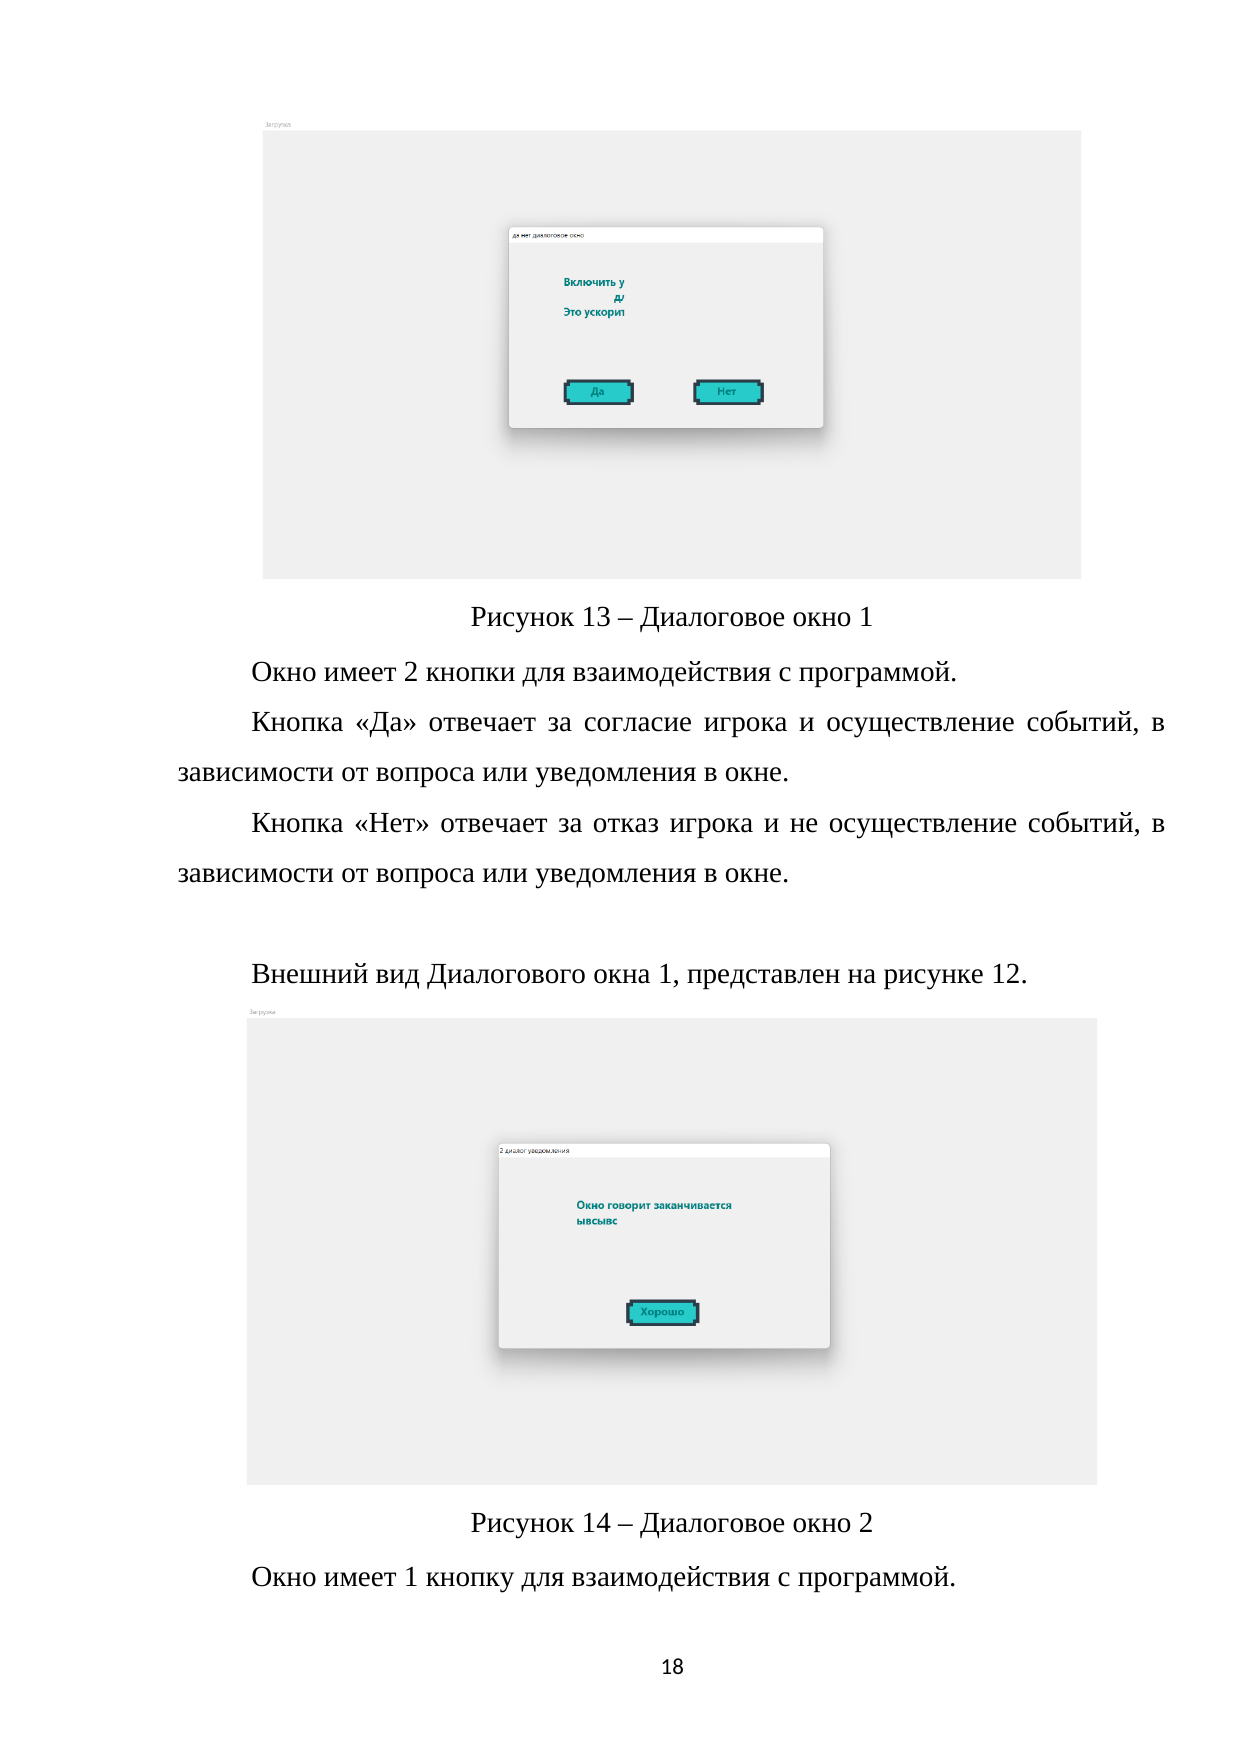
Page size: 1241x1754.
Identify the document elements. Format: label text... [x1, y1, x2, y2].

picture [262, 118, 1082, 579]
text Рисунок 14 – Диалоговое окно 2 [177, 1505, 1167, 1539]
picture [246, 1006, 1098, 1485]
text Окно имеет 2 кнопки для взаимодействия с программой. [177, 654, 1167, 687]
text Окно имеет 1 кнопку для взаимодействия с программой. [177, 1559, 1167, 1593]
text Кнопка «Нет» отвечает за отказ игрока и не осуществление событий, в зависимости от вопроса или уведомления в окне. [177, 805, 1167, 889]
text Кнопка «Да» отвечает за согласие игрока и осуществление событий, в зависимости от вопроса или уведомления в окне. [177, 704, 1167, 788]
text Внешний вид Диалогового окна 1, представлен на рисунке 12. [177, 956, 1167, 989]
text Рисунок 13 – Диалоговое окно 1 [177, 599, 1167, 633]
